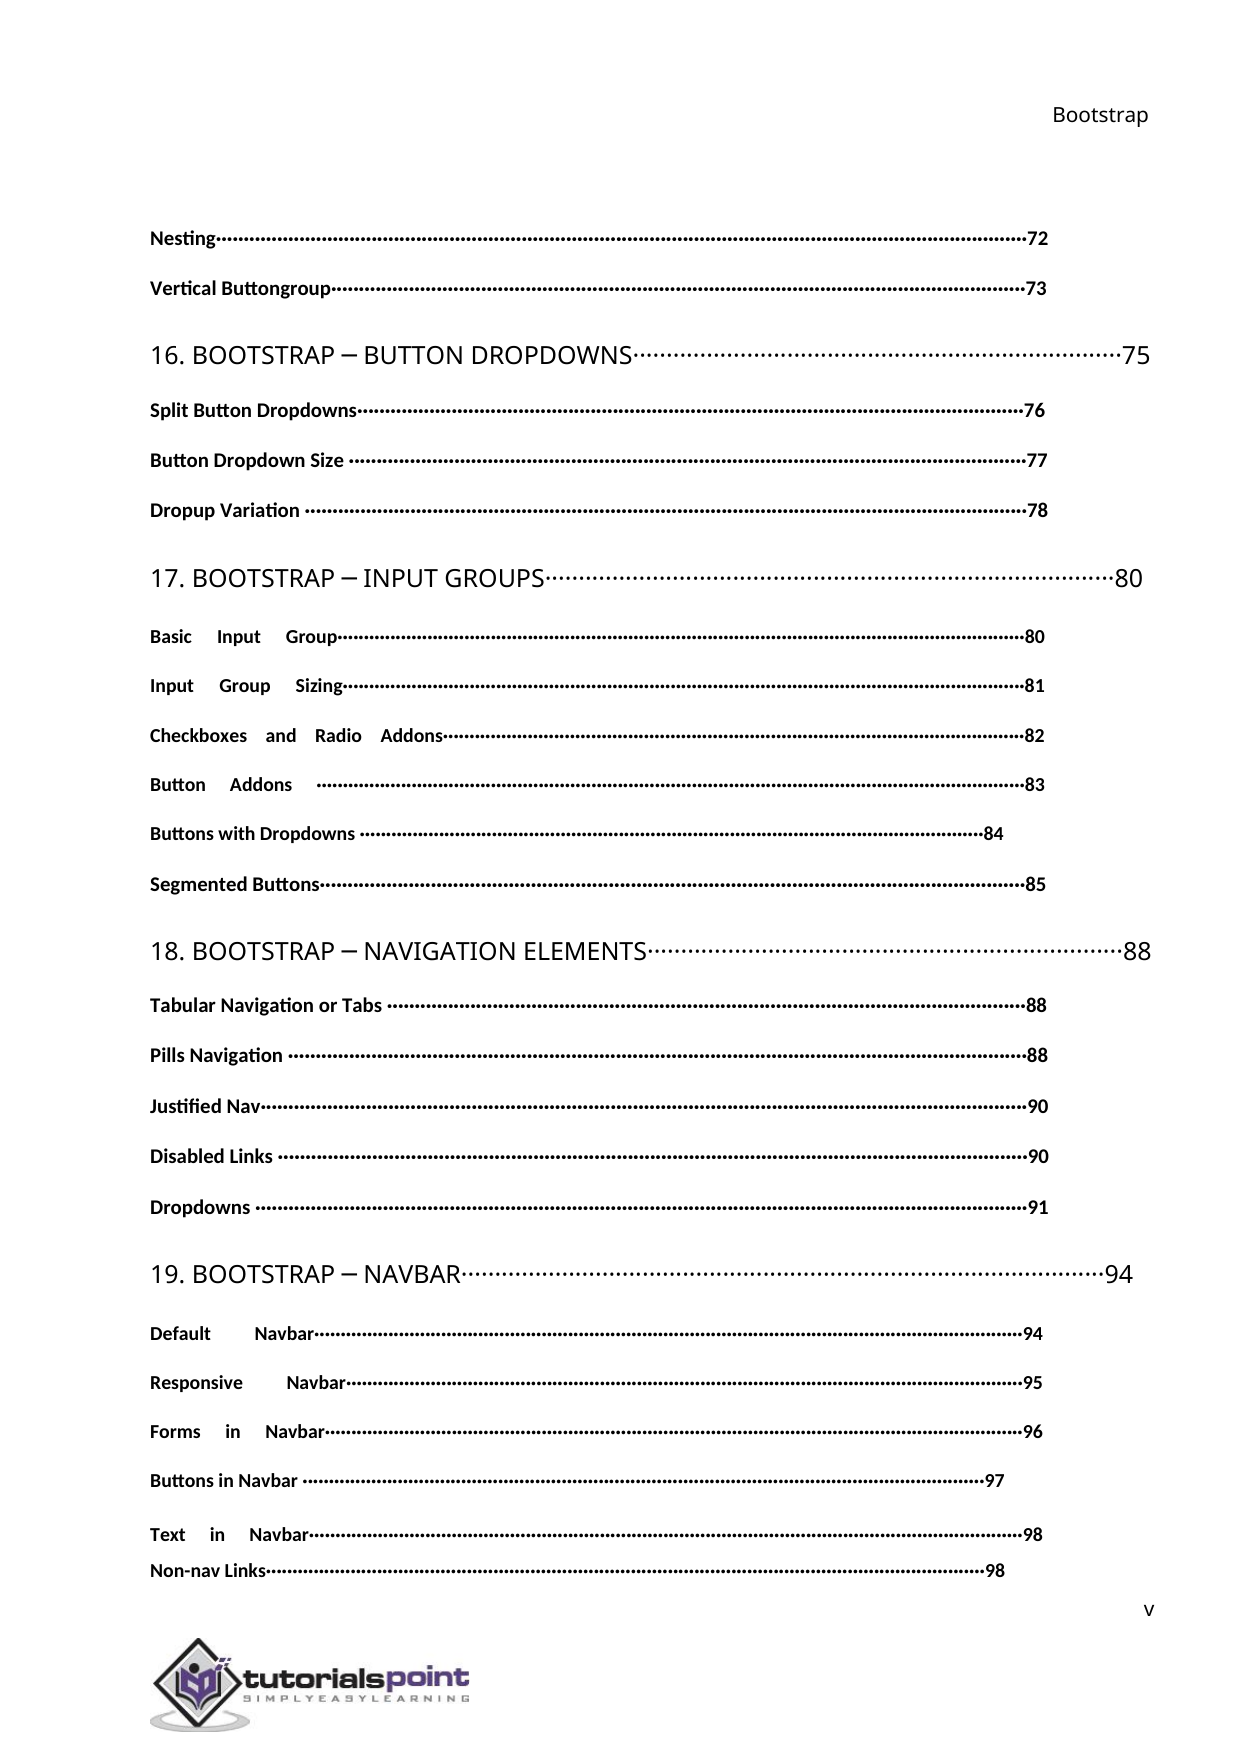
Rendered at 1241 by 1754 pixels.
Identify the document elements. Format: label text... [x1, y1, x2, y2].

text Default Navbar······································································································································94 Responsive Navbar································································································································95 Forms in Navbar····································································································································96 Buttons in Navbar ·································································································································97 [150, 1321, 1044, 1493]
text Dropdowns ···········································································································································91 [150, 1194, 1154, 1220]
text Text in Navbar·······································································································································98 Non-nav Links········································································································································98 [150, 1523, 1044, 1582]
text Segmented Buttons·······························································································································85 [150, 871, 1154, 896]
text 18. BOOTSTRAP ─ NAVIGATION ELEMENTS·······································································88 [150, 934, 1154, 968]
text Disabled Links ·······································································································································90 [150, 1144, 1154, 1169]
text Vertical Buttongroup·····························································································································73 [150, 275, 1154, 301]
text Tabular Navigation or Tabs ···················································································································88 [150, 992, 1154, 1018]
text 17. BOOTSTRAP ─ INPUT GROUPS·····················································································80 [150, 561, 1154, 594]
text Bootstrap [1052, 100, 1154, 128]
text Split Button Dropdowns························································································································76 [150, 397, 1154, 422]
text Nesting··················································································································································72 [150, 225, 1154, 250]
picture [150, 1638, 470, 1732]
text 19. BOOTSTRAP ─ NAVBAR································································································94 [150, 1257, 1154, 1291]
text Button Dropdown Size ··························································································································77 [150, 447, 1154, 473]
text Justified Nav··········································································································································90 [150, 1093, 1154, 1119]
text Basic Input Group··································································································································80 Input Group Sizing·································································································································81 Checkboxes and Radio Addons··············································································································82 Button Addons ······································································································································83 Buttons with Dropdowns ······················································································································84 [150, 624, 1046, 846]
text 16. BOOTSTRAP ─ BUTTON DROPDOWNS·········································································75 [150, 338, 1154, 372]
text v [150, 1594, 1154, 1622]
text Dropup Variation ··································································································································78 [150, 498, 1154, 523]
text Pills Navigation ·····································································································································88 [150, 1043, 1154, 1068]
